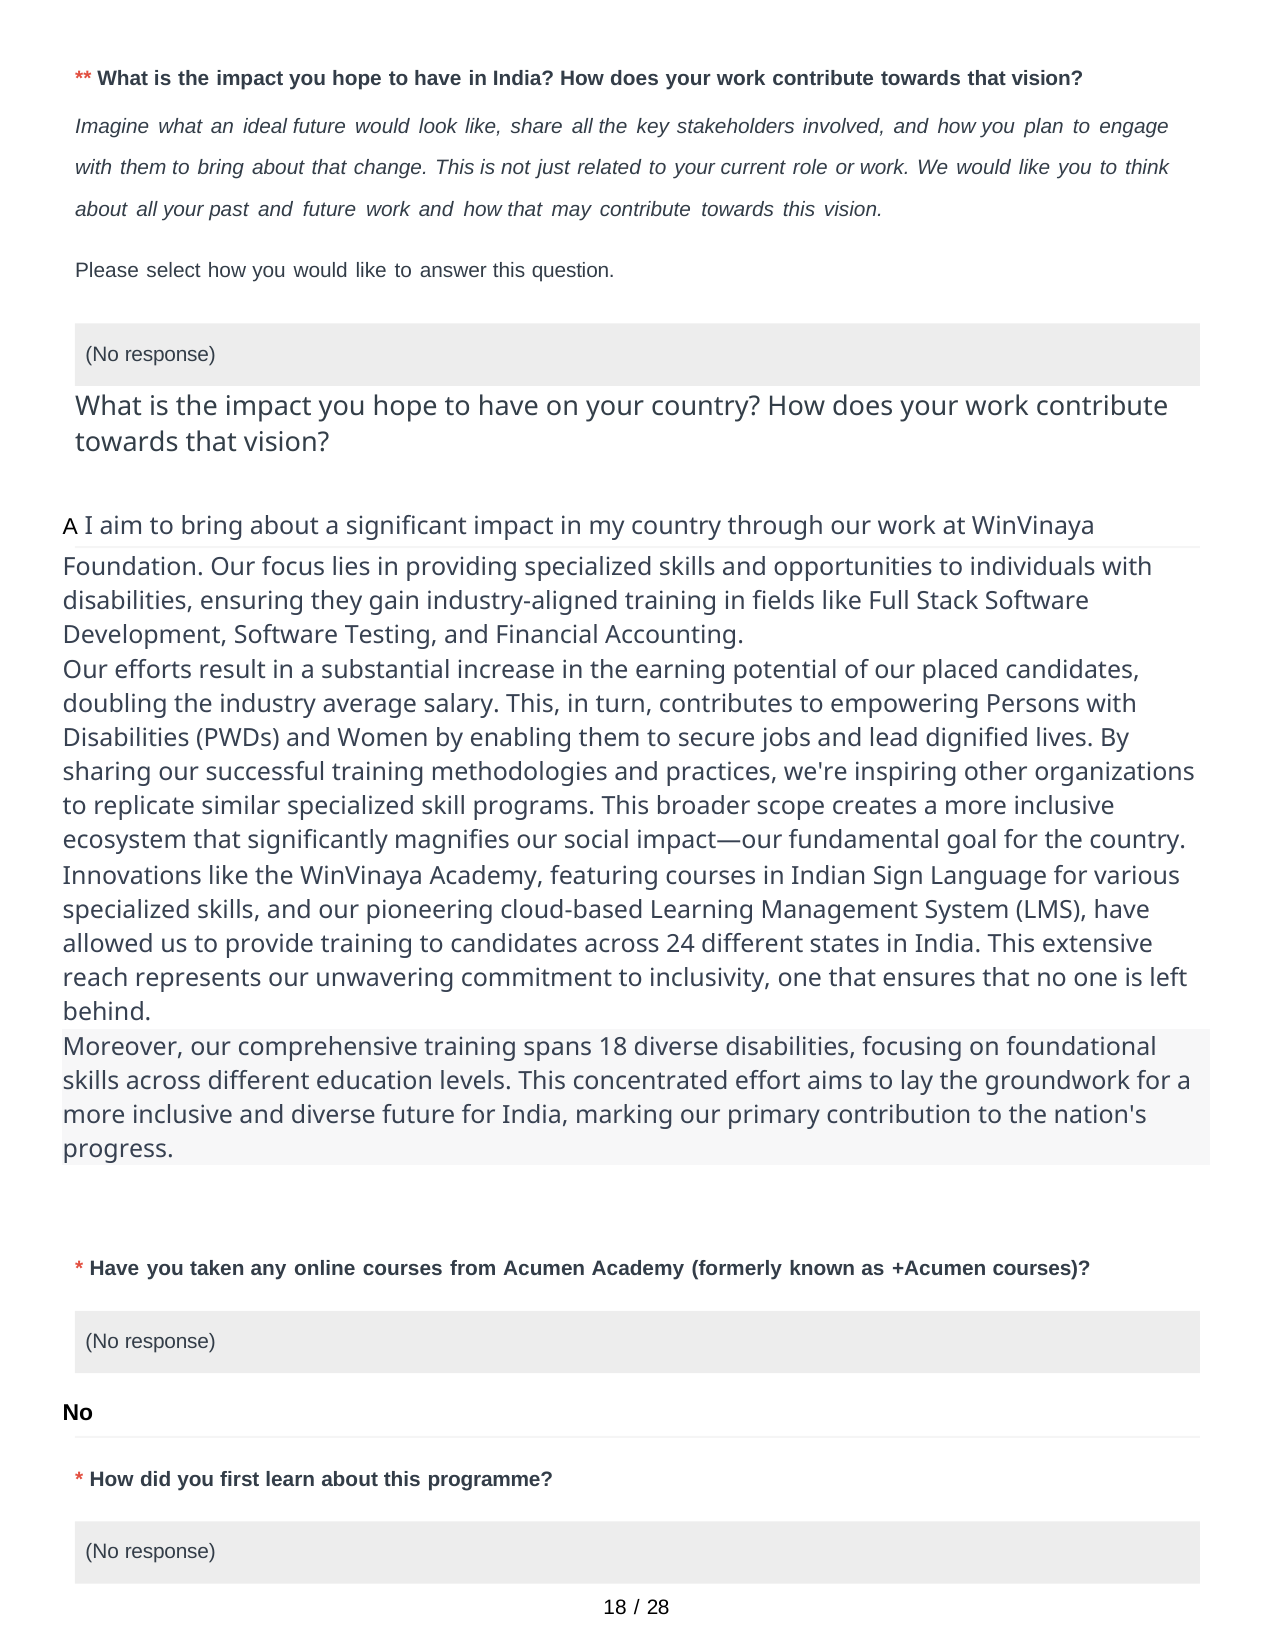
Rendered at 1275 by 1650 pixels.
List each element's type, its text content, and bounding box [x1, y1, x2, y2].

list Have you taken any online courses from Acumen Academy (formerly known as +Acumen courses)? [75, 1256, 1210, 1280]
text Our efforts result in a substantial increase in the earning potential of our placed candidates, doubling the industry average salary. This, in turn, contributes to empowering Persons with Disabilities (PWDs) and Women by enabling them to secure jobs and lead dignified lives. By sharing our successful training methodologies and practices, we're inspiring other organizations to replicate similar specialized skill programs. This broader scope creates a more inclusive ecosystem that significantly magnifies our social impact—our fundamental goal for the country. [62, 652, 1210, 856]
text Innovations like the WinVinaya Academy, featuring courses in Indian Sign Language for various specialized skills, and our pioneering cloud-based Learning Management System (LMS), have allowed us to provide training to candidates across 24 different states in India. This extensive reach represents our unwavering commitment to inclusivity, one that ensures that no one is left behind. [62, 857, 1210, 1028]
list How did you first learn about this programme? [75, 1466, 1210, 1490]
text Imagine what an ideal future would look like, share all the key stakeholders involved, and how you plan to engage with them to bring about that change. This is not just related to your current role or work. We would like you to think about all your past and future work and how that may contribute towards this vision. [75, 114, 1179, 220]
text A I aim to bring about a significant impact in my country through our work at WinVinaya Foundation. Our focus lies in providing specialized skills and opportunities to individuals with disabilities, ensuring they gain industry-aligned training in fields like Full Stack Software Development, Software Testing, and Financial Accounting. [62, 508, 1210, 651]
text Moreover, our comprehensive training spans 18 diverse disabilities, focusing on foundational skills across different education levels. This concentrated effort aims to lay the groundwork for a more inclusive and diverse future for India, marking our primary contribution to the nation's progress. [62, 1029, 1210, 1165]
subtitle What is the impact you hope to have on your country? How does your work contribute towards that vision? [75, 321, 1210, 460]
text Please select how you would like to answer this question. [75, 258, 1210, 282]
text No [62, 1398, 1210, 1425]
